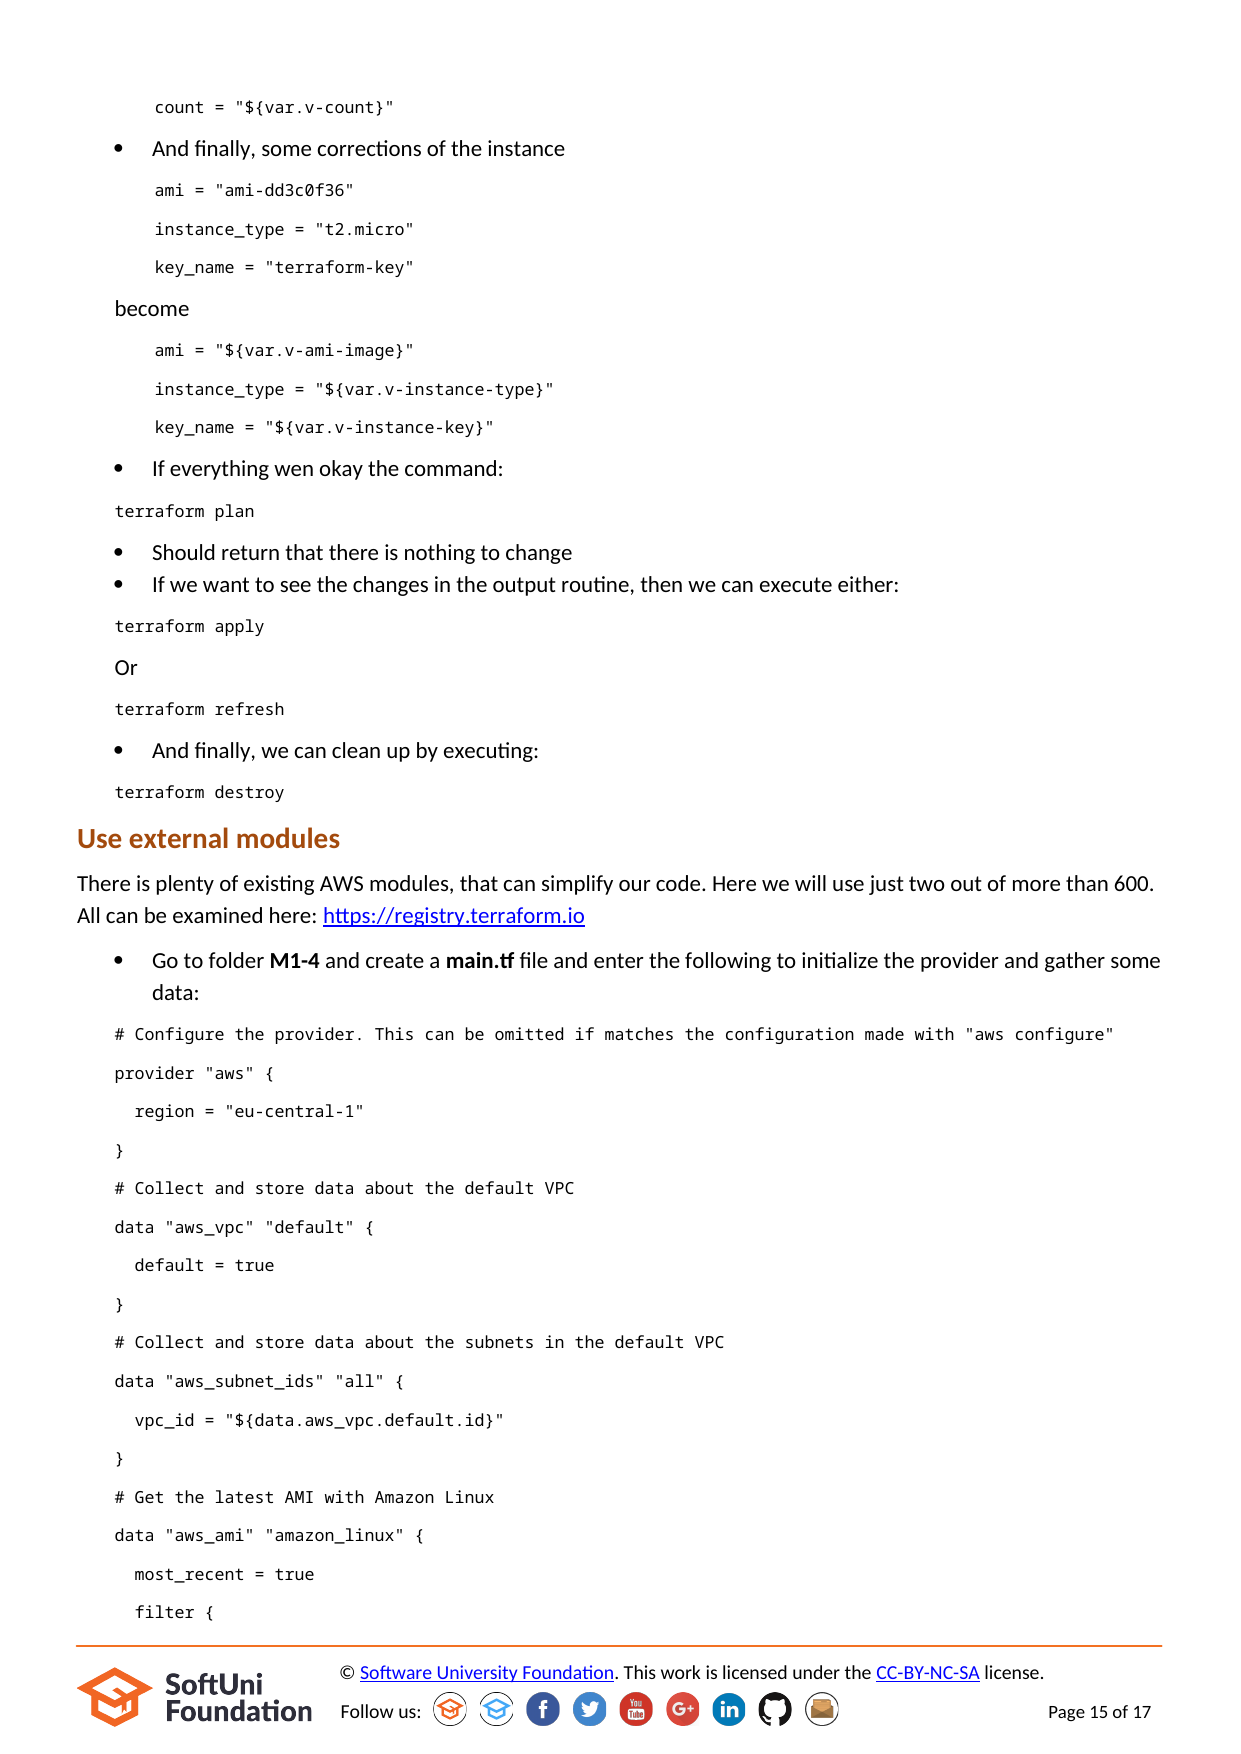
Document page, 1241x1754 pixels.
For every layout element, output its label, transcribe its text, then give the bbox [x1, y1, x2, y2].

picture [758, 1692, 792, 1726]
text } [114, 1447, 1163, 1469]
list If everything wen okay the command: [114, 454, 1163, 483]
text ami = "ami-dd3c0f36" [114, 179, 1163, 201]
picture [573, 1692, 607, 1726]
text instance_type = "${var.v-instance-type}" [114, 377, 1163, 400]
text # Configure the provider. This can be omitted if matches the configuration made with "aws configure" [114, 1023, 1163, 1045]
text terraform destroy [114, 781, 1163, 804]
picture [666, 1692, 700, 1726]
picture [727, 1707, 738, 1717]
text } [114, 1292, 1163, 1315]
picture [619, 1692, 653, 1726]
picture [480, 1692, 513, 1726]
text data "aws_vpc" "default" { [114, 1215, 1163, 1238]
text terraform plan [114, 499, 1163, 522]
picture [805, 1692, 839, 1726]
picture [712, 1716, 722, 1726]
text Or [114, 653, 1163, 681]
text become [114, 294, 1163, 322]
list And finally, we can clean up by executing: [114, 736, 1163, 764]
text # Get the latest AMI with Amazon Linux [114, 1485, 1163, 1508]
picture [433, 1692, 467, 1726]
text instance_type = "t2.micro" [114, 217, 1163, 240]
text filter { [114, 1601, 1163, 1623]
picture [736, 1693, 746, 1703]
text terraform apply [114, 615, 1163, 637]
text # Collect and store data about the subnets in the default VPC [114, 1331, 1163, 1354]
list And finally, some corrections of the instance [114, 134, 1163, 162]
text key_name = "terraform-key" [114, 256, 1163, 278]
text key_name = "${var.v-instance-key}" [114, 416, 1163, 439]
text provider "aws" { [114, 1061, 1163, 1084]
text default = true [114, 1254, 1163, 1277]
picture [526, 1692, 560, 1726]
picture [76, 1667, 312, 1727]
text most_recent = true [114, 1562, 1163, 1585]
text } [114, 1138, 1163, 1161]
text count = "${var.v-count}" [114, 95, 1163, 118]
picture [736, 1716, 746, 1726]
text data "aws_subnet_ids" "all" { [114, 1369, 1163, 1392]
text There is plenty of existing AWS modules, that can simplify our code. Here we will use just two out of more than 600. All can be examined here: https://registry.terraform.io [77, 869, 1163, 929]
text data "aws_ami" "amazon_linux" { [114, 1524, 1163, 1546]
text # Collect and store data about the default VPC [114, 1177, 1163, 1199]
text region = "eu-central-1" [114, 1100, 1163, 1122]
text vpc_id = "${data.aws_vpc.default.id}" [114, 1408, 1163, 1431]
picture [712, 1693, 722, 1703]
text terraform refresh [114, 698, 1163, 721]
list Go to folder M1-4 and create a main.tf file and enter the following to initialize the provider and gather some data: [114, 946, 1163, 1006]
list If we want to see the changes in the output routine, then we can execute either: [114, 570, 1163, 598]
list Should return that there is nothing to change [114, 538, 1163, 566]
text ami = "${var.v-ami-image}" [114, 339, 1163, 362]
subtitle Use external modules [77, 820, 1163, 855]
